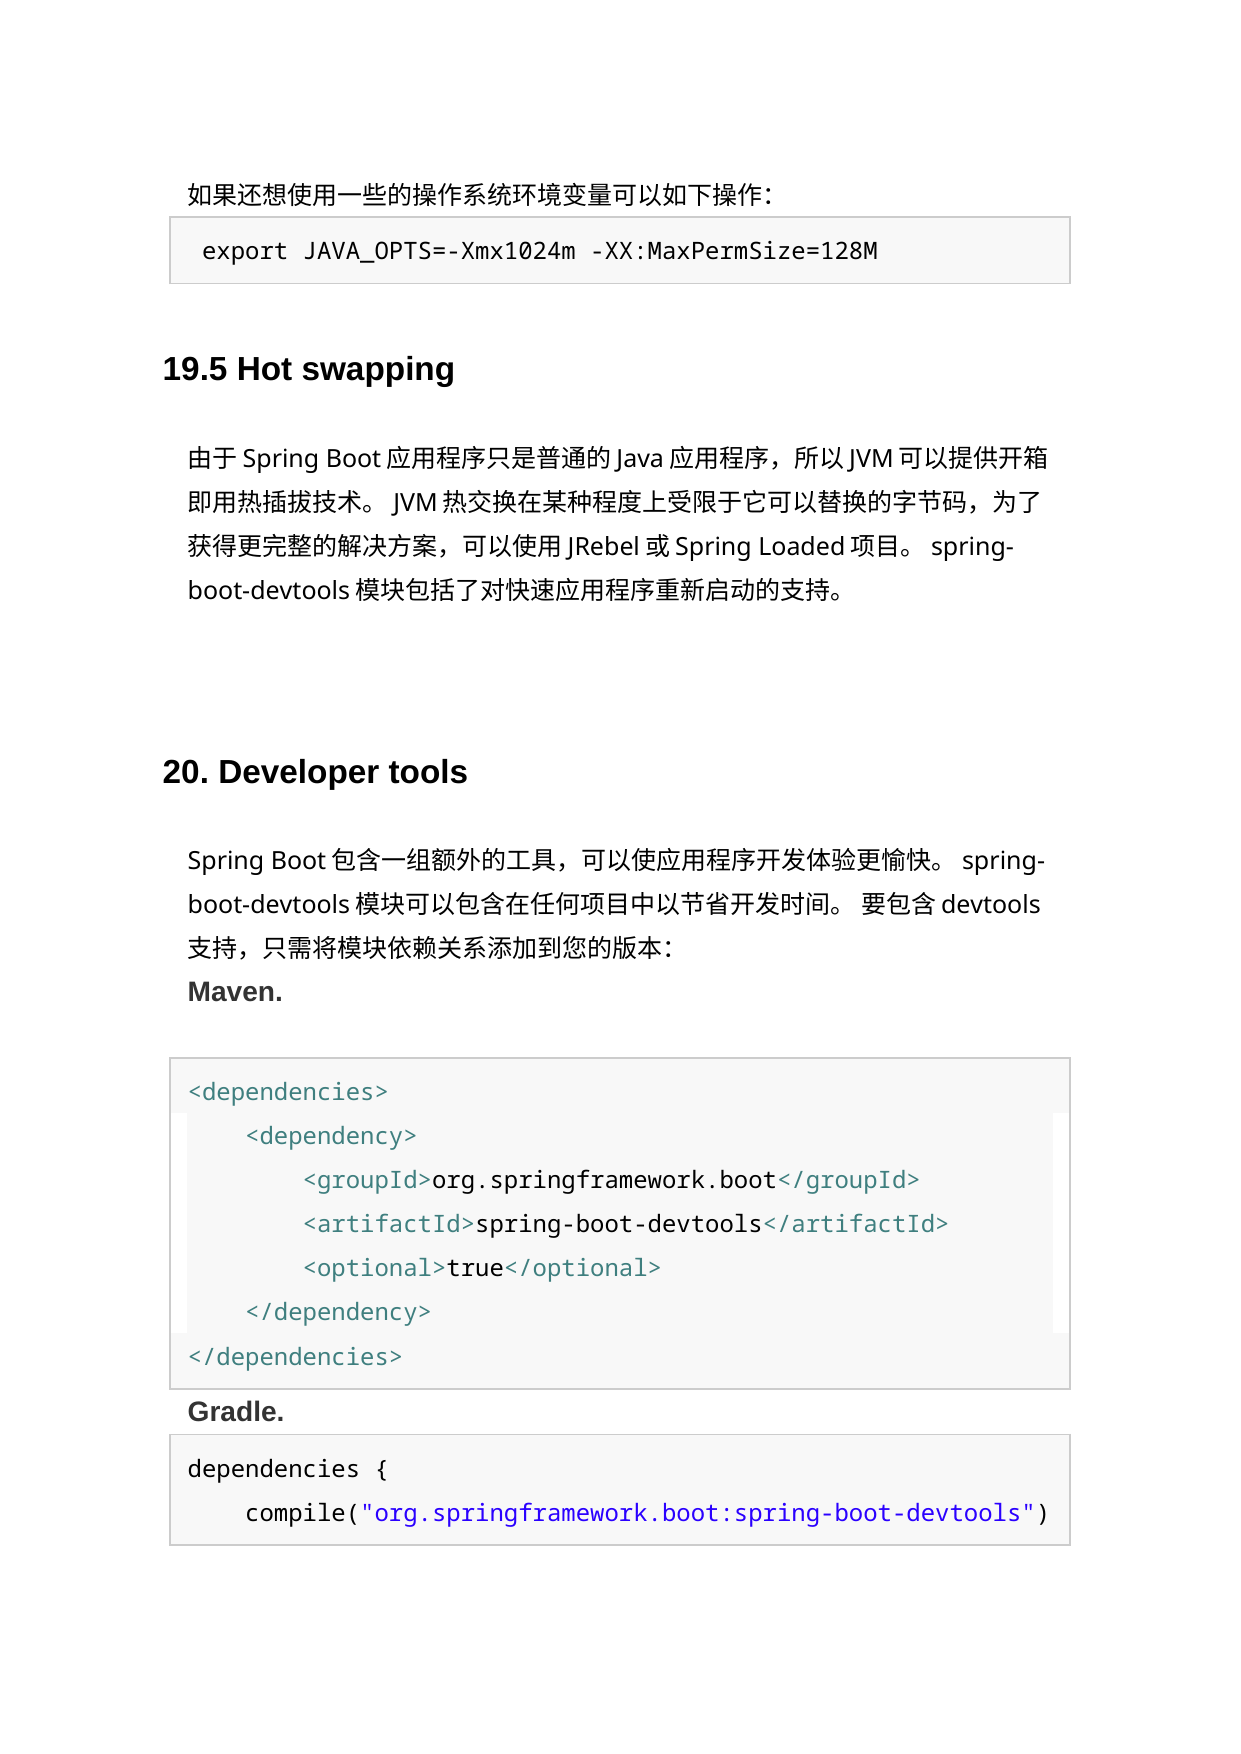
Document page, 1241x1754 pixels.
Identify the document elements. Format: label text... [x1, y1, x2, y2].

text export JAVA_OPTS=-Xmx1024m -XX:MaxPermSize=128M [171, 218, 1069, 283]
text </dependency> [187, 1289, 1053, 1322]
text <dependencies> [171, 1059, 1069, 1113]
subtitle 19.5 Hot swapping [162, 347, 1053, 391]
text Spring Boot包含一组额外的工具，可以使应用程序开发体验更愉快。 spring-boot-devtools模块可以包含在任何项目中以节省开发时间。 要包含devtools支持，只需将模块依赖关系添加到您的版本： [187, 837, 1053, 969]
text <dependency> [187, 1113, 1053, 1157]
text Gradle. [187, 1390, 1053, 1434]
text 如果还想使用一些的操作系统环境变量可以如下操作： [187, 172, 1053, 216]
text compile("org.springframework.boot:spring-boot-devtools") [171, 1478, 1069, 1544]
subtitle 20. Developer tools [162, 673, 1053, 793]
text 由于Spring Boot应用程序只是普通的Java应用程序，所以JVM可以提供开箱即用热插拔技术。 JVM热交换在某种程度上受限于它可以替换的字节码，为了获得更完整的解决方案，可以使用JRebel或Spring Loaded项目。 spring-boot-devtools模块包括了对快速应用程序重新启动的支持。 [187, 434, 1053, 611]
text <optional>true</optional> [187, 1245, 1053, 1289]
text <artifactId>spring-boot-devtools</artifactId> [187, 1201, 1053, 1245]
text dependencies { [171, 1435, 1069, 1478]
text <groupId>org.springframework.boot</groupId> [187, 1157, 1053, 1201]
text </dependencies> [171, 1322, 1069, 1388]
text Maven. [187, 969, 1053, 1013]
